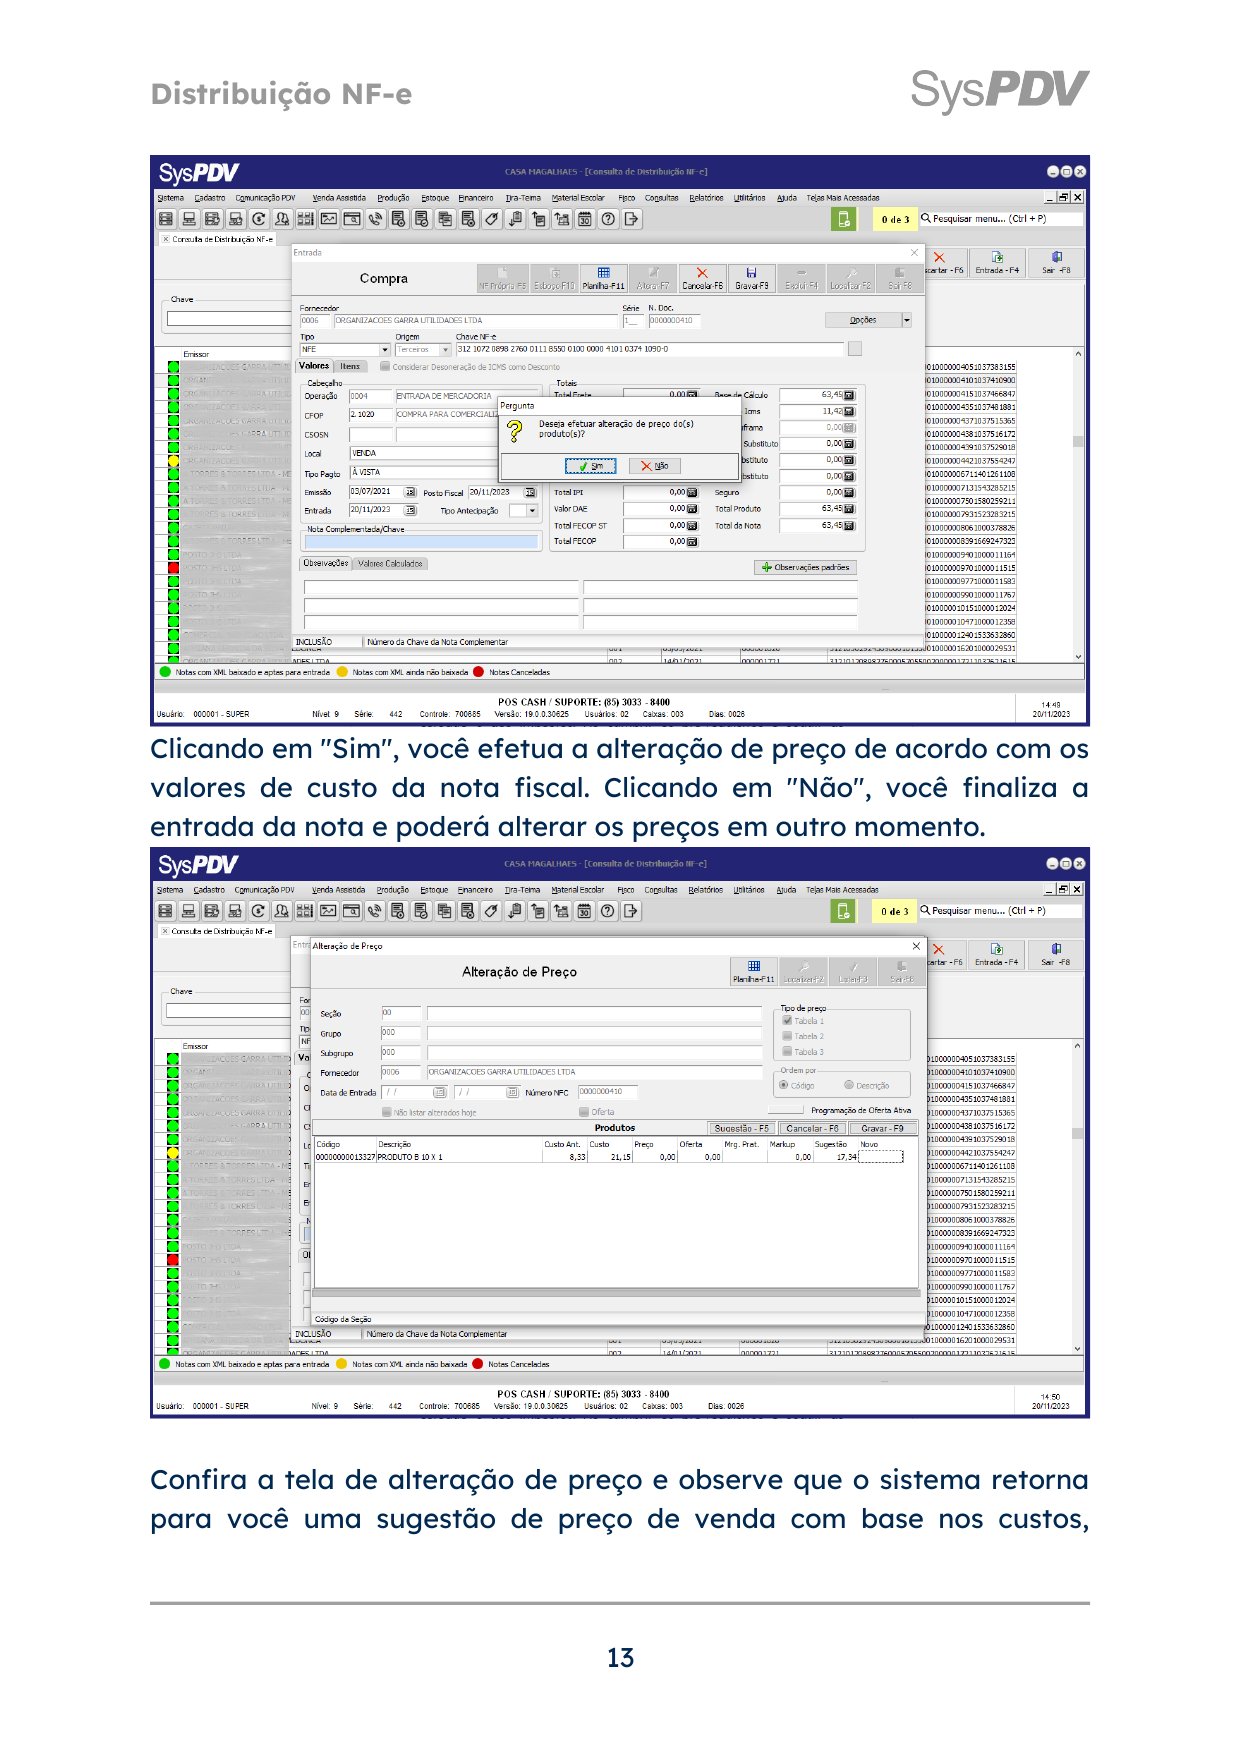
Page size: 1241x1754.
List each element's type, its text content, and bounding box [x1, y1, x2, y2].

picture [150, 155, 1091, 727]
picture [150, 847, 1091, 1419]
picture [911, 70, 1091, 116]
text Clicando em "Sim", você efetua a alteração de preço de acordo com os valores de custo da nota fiscal. Clicando em "Não", você finaliza a entrada da nota e poderá alterar os preços em outro momento. [150, 731, 1090, 843]
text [150, 1462, 1090, 1535]
